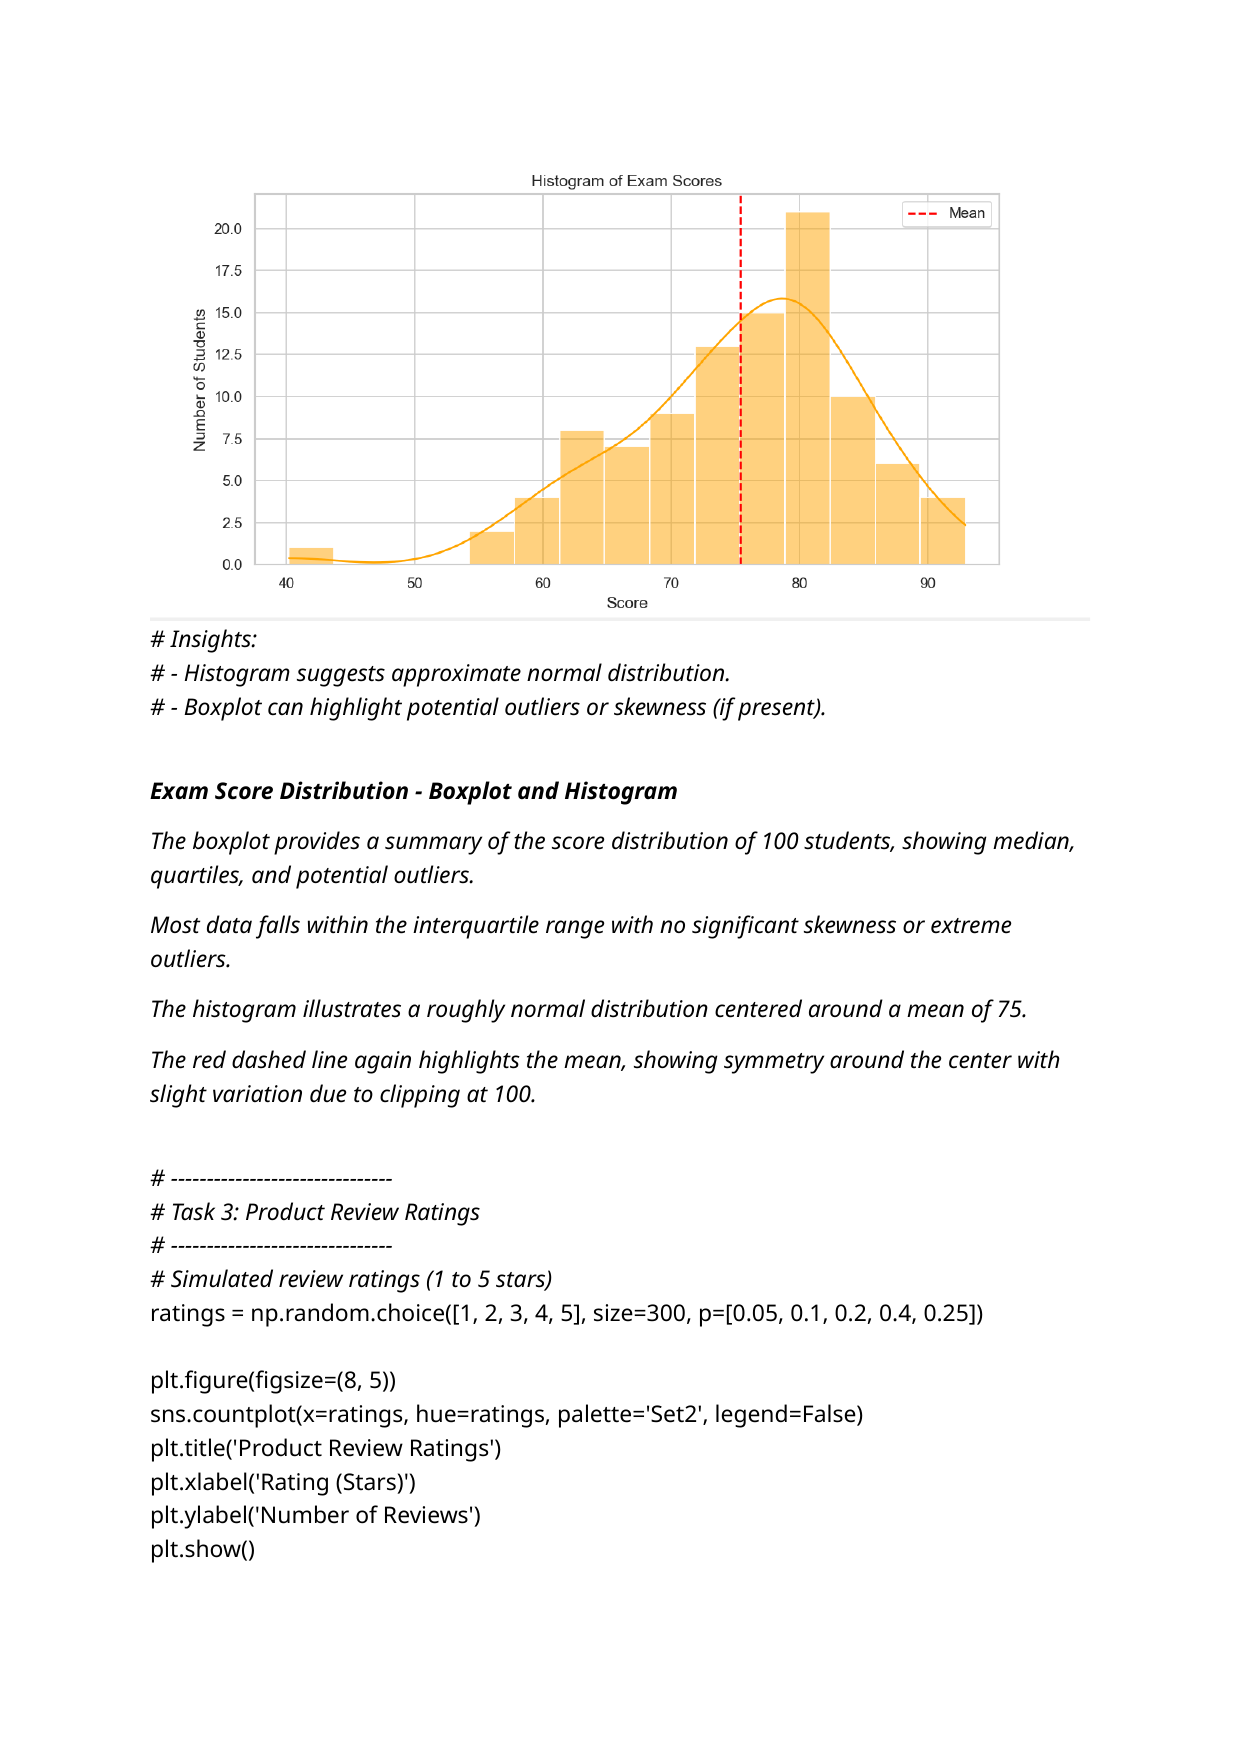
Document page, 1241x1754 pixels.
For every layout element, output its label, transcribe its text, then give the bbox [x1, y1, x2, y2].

text # ------------------------------- # Task 2: Exam Scores Analysis # ------------------------------- # Simulated exam scores of 100 students scores = np.random.normal(loc=75, scale=10, size=100) scores = np.clip(scores, 0, 100) # Ensuring scores between 0-100 plt.figure(figsize=(10, 5)) sns.boxplot(x=scores, color='lightgreen') plt.title('Exam Score Distribution') plt.xlabel('Scores') plt.show() plt.figure(figsize=(10, 5)) sns.histplot(scores, kde=True, color='orange', bins=15) plt.title('Histogram of Exam Scores') plt.xlabel('Score') plt.ylabel('Number of Students') plt.axvline(np.mean(scores), color='red', linestyle='--', label='Mean') plt.legend() plt.show() # Insights: # - Histogram suggests approximate normal distribution. # - Boxplot can highlight potential outliers or skewness (if present). [150, 621, 1090, 756]
picture [150, 150, 1091, 621]
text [150, 1128, 1090, 1598]
text The red dashed line again highlights the mean, showing symmetry around the center with slight variation due to clipping at 100. [150, 1044, 1090, 1109]
text The histogram illustrates a roughly normal distribution centered around a mean of 75. [150, 993, 1090, 1025]
text The boxplot provides a summary of the score distribution of 100 students, showing median, quartiles, and potential outliers. [150, 825, 1090, 890]
text Most data falls within the interquartile range with no significant skewness or extreme outliers. [150, 909, 1090, 974]
text Exam Score Distribution - Boxplot and Histogram [150, 775, 1090, 806]
